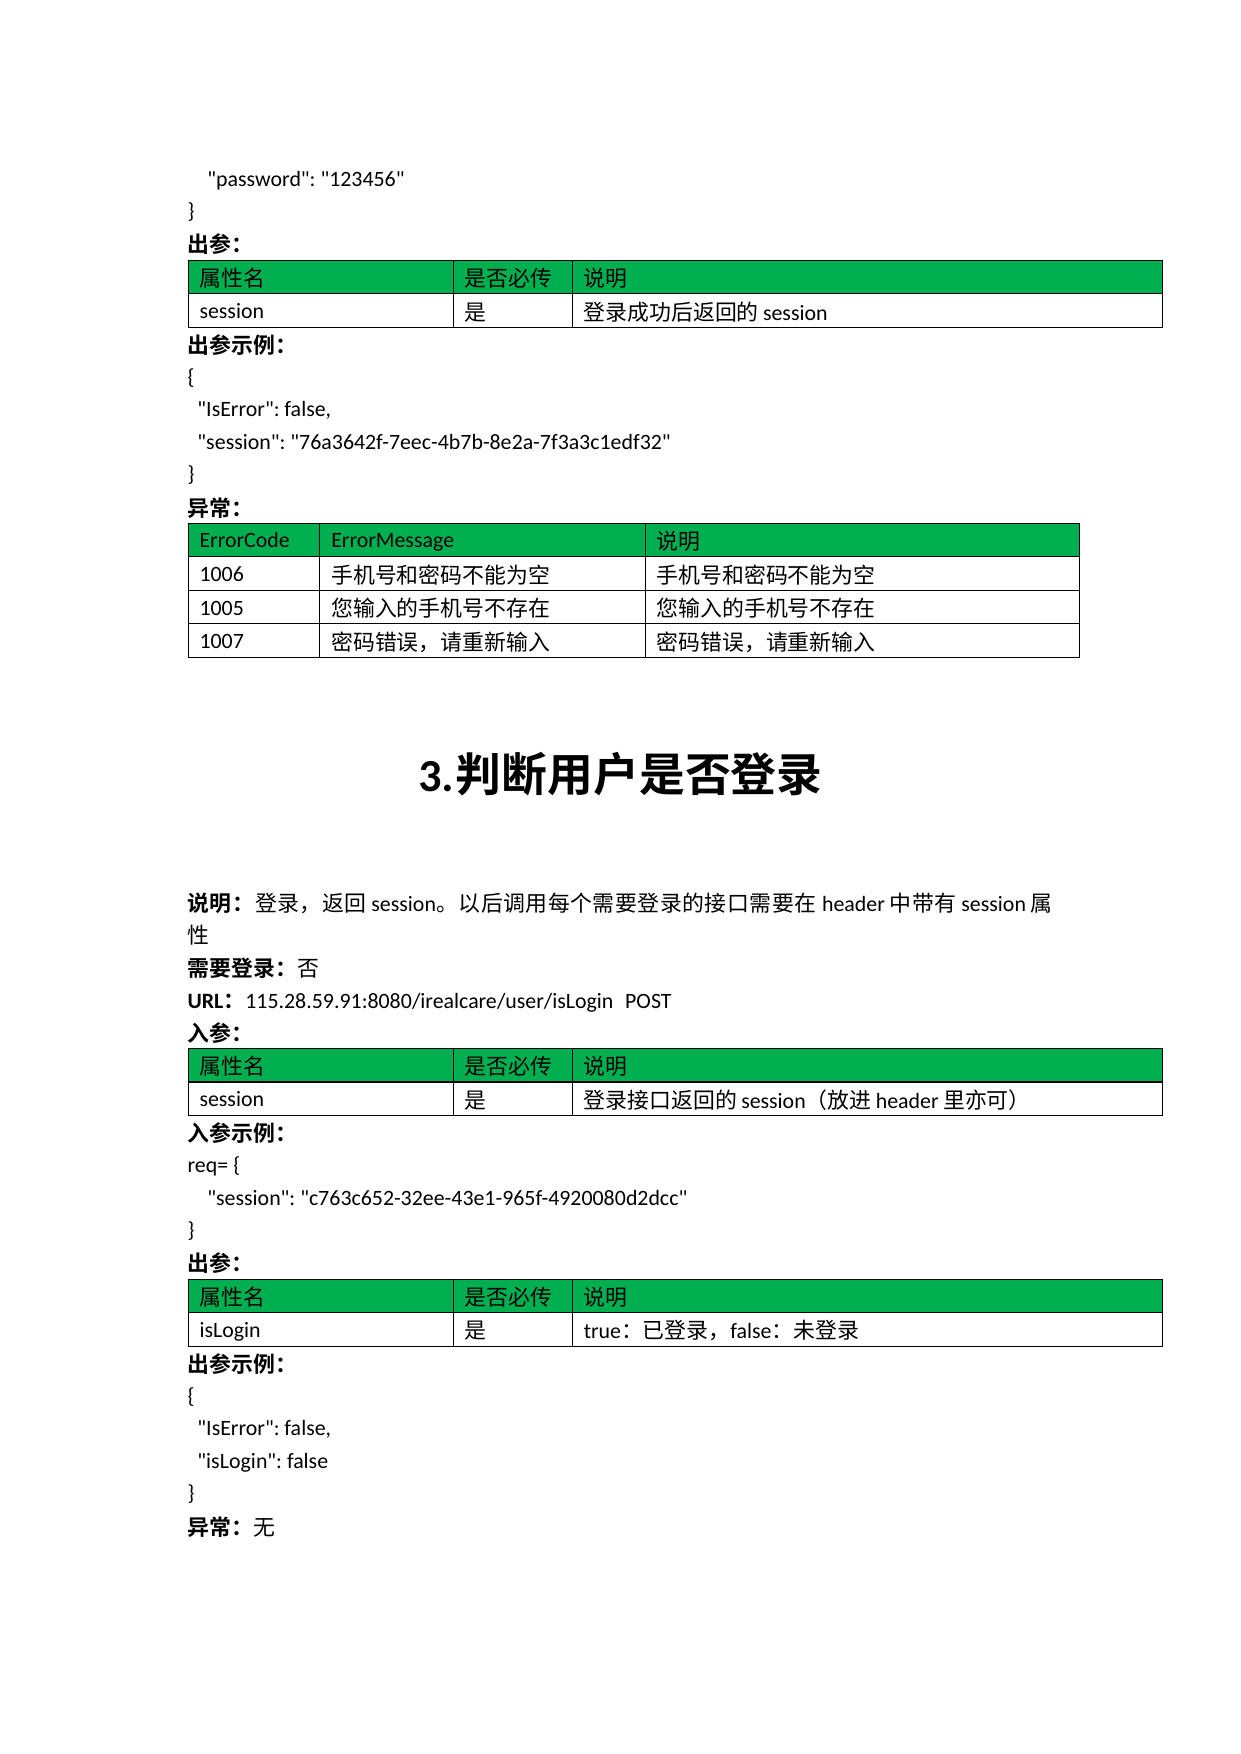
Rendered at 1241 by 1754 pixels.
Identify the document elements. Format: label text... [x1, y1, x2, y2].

table_cell 登录成功后返回的session [573, 294, 1162, 327]
table_cell 密码错误，请重新输入 [646, 624, 1079, 657]
table_cell 您输入的手机号不存在 [320, 591, 645, 623]
table_cell 1007 [189, 624, 319, 657]
text } [187, 1477, 1053, 1509]
text "isLogin": false [187, 1444, 1053, 1477]
text 异常： [187, 490, 1053, 523]
text 出参： [187, 227, 1053, 259]
table_cell 密码错误，请重新输入 [320, 624, 645, 657]
table_cell 1006 [189, 557, 319, 590]
text { [187, 360, 1053, 393]
table_cell true：已登录，false：未登录 [573, 1313, 1162, 1346]
text 需要登录：否 [187, 950, 1053, 983]
table_cell session [189, 1083, 453, 1115]
text } [187, 458, 1053, 490]
text 出参： [187, 1246, 1053, 1278]
table_header 是否必传 [454, 1280, 572, 1312]
text 入参示例： [187, 1116, 1053, 1148]
text } [187, 194, 1053, 227]
table_cell 手机号和密码不能为空 [646, 557, 1079, 590]
text "IsError": false, [187, 393, 1053, 425]
text 出参示例： [187, 328, 1053, 360]
text URL：115.28.59.91:8080/irealcare/user/isLogin POST [187, 983, 1053, 1015]
text } [187, 1213, 1053, 1246]
table_header ErrorMessage [320, 524, 645, 556]
table_header 说明 [573, 1280, 1162, 1312]
table_header 属性名 [189, 1049, 453, 1081]
text req= { [187, 1148, 1053, 1181]
table_header 说明 [646, 524, 1079, 556]
text "password": "123456" [187, 162, 1053, 194]
text "session": "76a3642f-7eec-4b7b-8e2a-7f3a3c1edf32" [187, 425, 1053, 458]
table_cell 1005 [189, 591, 319, 623]
table_cell 是 [454, 1313, 572, 1346]
text "IsError": false, [187, 1412, 1053, 1444]
table_header 说明 [573, 261, 1162, 293]
table_cell session [189, 294, 453, 327]
table_cell 登录接口返回的session（放进header里亦可） [573, 1083, 1162, 1115]
table_header 是否必传 [454, 1049, 572, 1081]
table_header 是否必传 [454, 261, 572, 293]
list 判断用户是否登录 [187, 723, 1053, 820]
text 出参示例： [187, 1347, 1053, 1379]
table_header 属性名 [189, 1280, 453, 1312]
text 异常：无 [187, 1509, 1053, 1542]
text { [187, 1379, 1053, 1412]
text "session": "c763c652-32ee-43e1-965f-4920080d2dcc" [187, 1181, 1053, 1213]
table_header 说明 [573, 1049, 1162, 1081]
text 说明：登录，返回session。以后调用每个需要登录的接口需要在header中带有session属性 [187, 885, 1053, 950]
table_cell 是 [454, 294, 572, 327]
table_cell 是 [454, 1083, 572, 1115]
text 入参： [187, 1015, 1053, 1048]
table_header ErrorCode [189, 524, 319, 556]
table_cell 您输入的手机号不存在 [646, 591, 1079, 623]
table_cell 手机号和密码不能为空 [320, 557, 645, 590]
table_cell isLogin [189, 1313, 453, 1346]
table_header 属性名 [189, 261, 453, 293]
